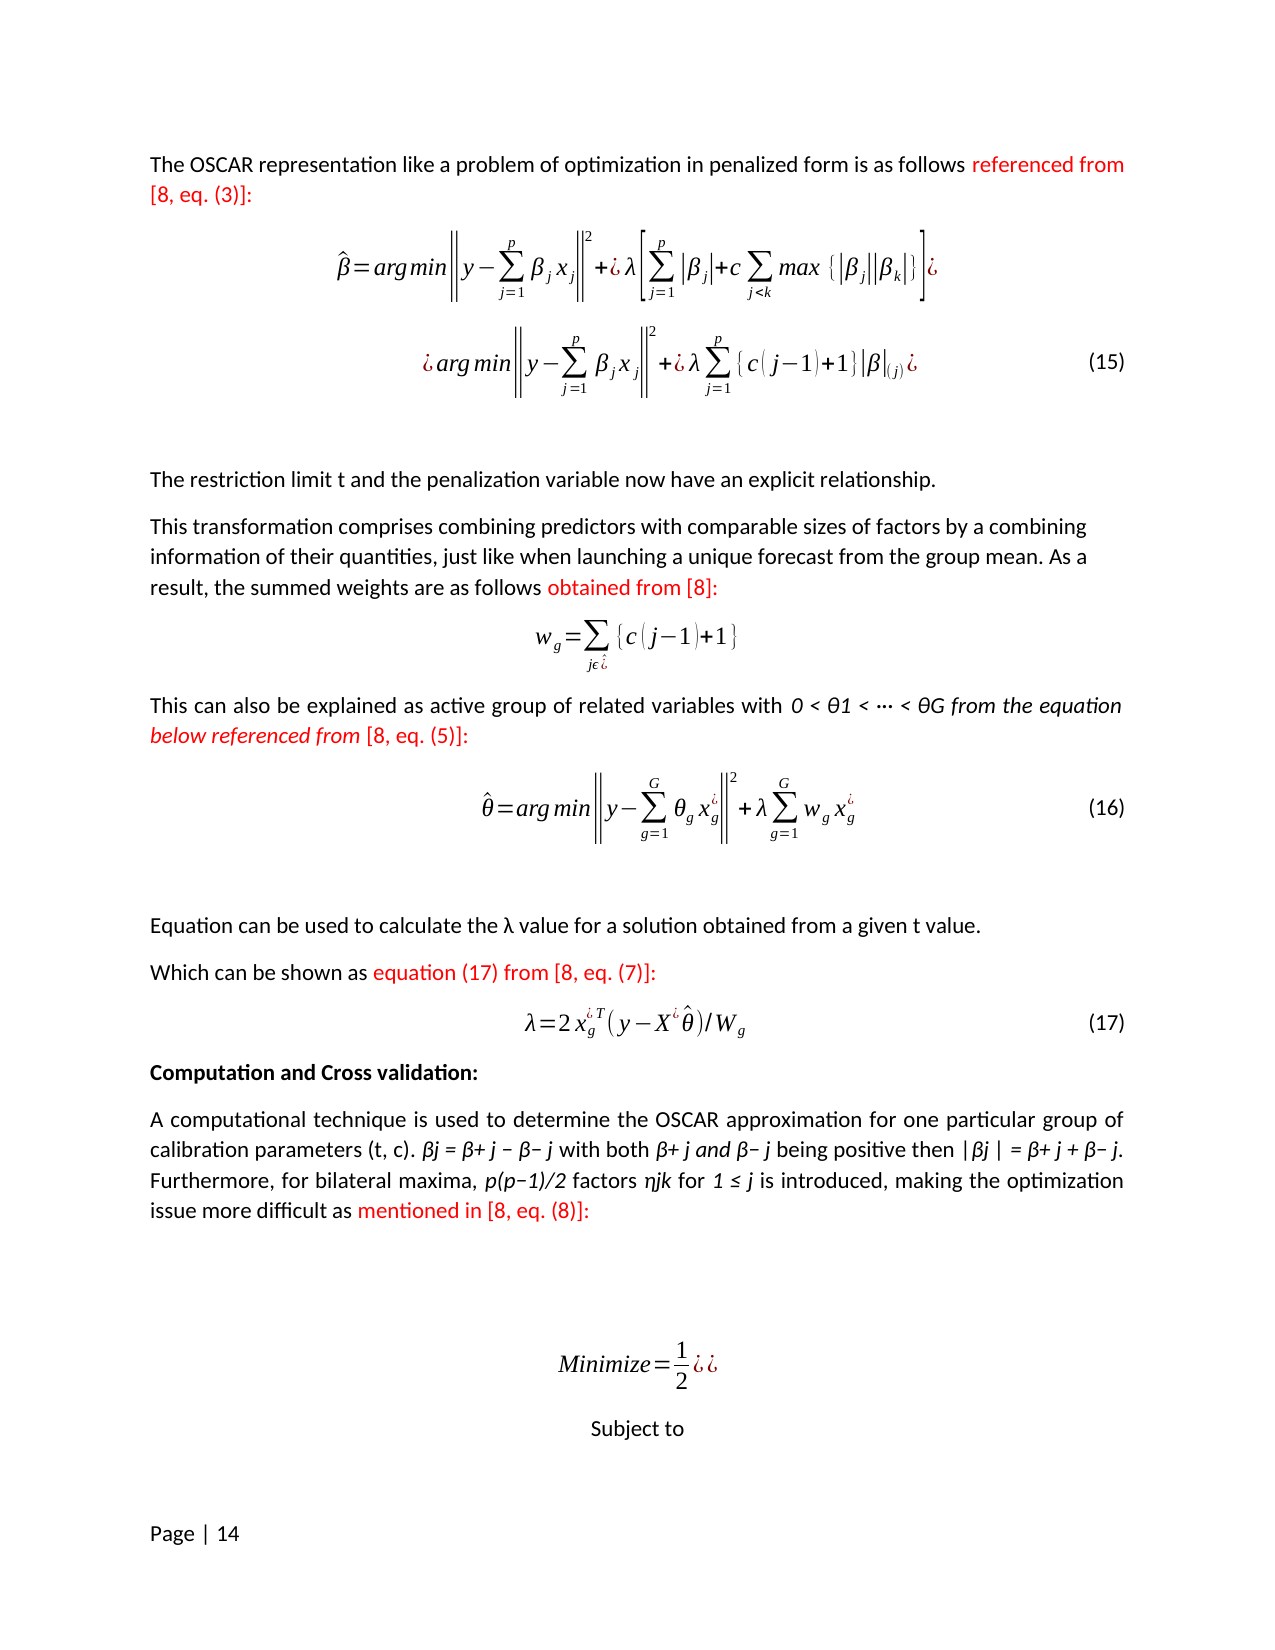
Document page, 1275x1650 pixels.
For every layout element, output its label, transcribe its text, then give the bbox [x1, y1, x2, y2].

text Which can be shown as equation (17) from [8, eq. (7)]: [150, 958, 1125, 986]
text This can also be explained as active group of related variables with 0 < θ1 < ··· < θG from the equation below referenced from [8, eq. (5)]: [150, 691, 1125, 749]
text Subject to [150, 1414, 1125, 1442]
text Equation can be used to calculate the λ value for a solution obtained from a given t value. [150, 911, 1125, 939]
text (16) [150, 768, 1125, 845]
text Computation and Cross validation: [150, 1058, 1125, 1087]
text The restriction limit t and the penalization variable now have an explicit relationship. [150, 465, 1125, 493]
text This transformation comprises combining predictors with comparable sizes of factors by a combining information of their quantities, just like when launching a unique forecast from the group mean. As a result, the summed weights are as follows obtained from [8]: [150, 512, 1125, 601]
text The OSCAR representation like a problem of optimization in penalized form is as follows referenced from [8, eq. (3)]: [150, 150, 1125, 208]
text (15) [150, 323, 1125, 400]
text A computational technique is used to determine the OSCAR approximation for one particular group of calibration parameters (t, c). βj = β+ j − β− j with both β+ j and β− j being positive then |βj | = β+ j + β− j. Furthermore, for bilateral maxima, p(p−1)/2 factors ηjk for 1 ≤ j is introduced, making the optimization issue more difficult as mentioned in [8, eq. (8)]: [150, 1105, 1125, 1224]
text (17) [150, 1004, 1125, 1040]
